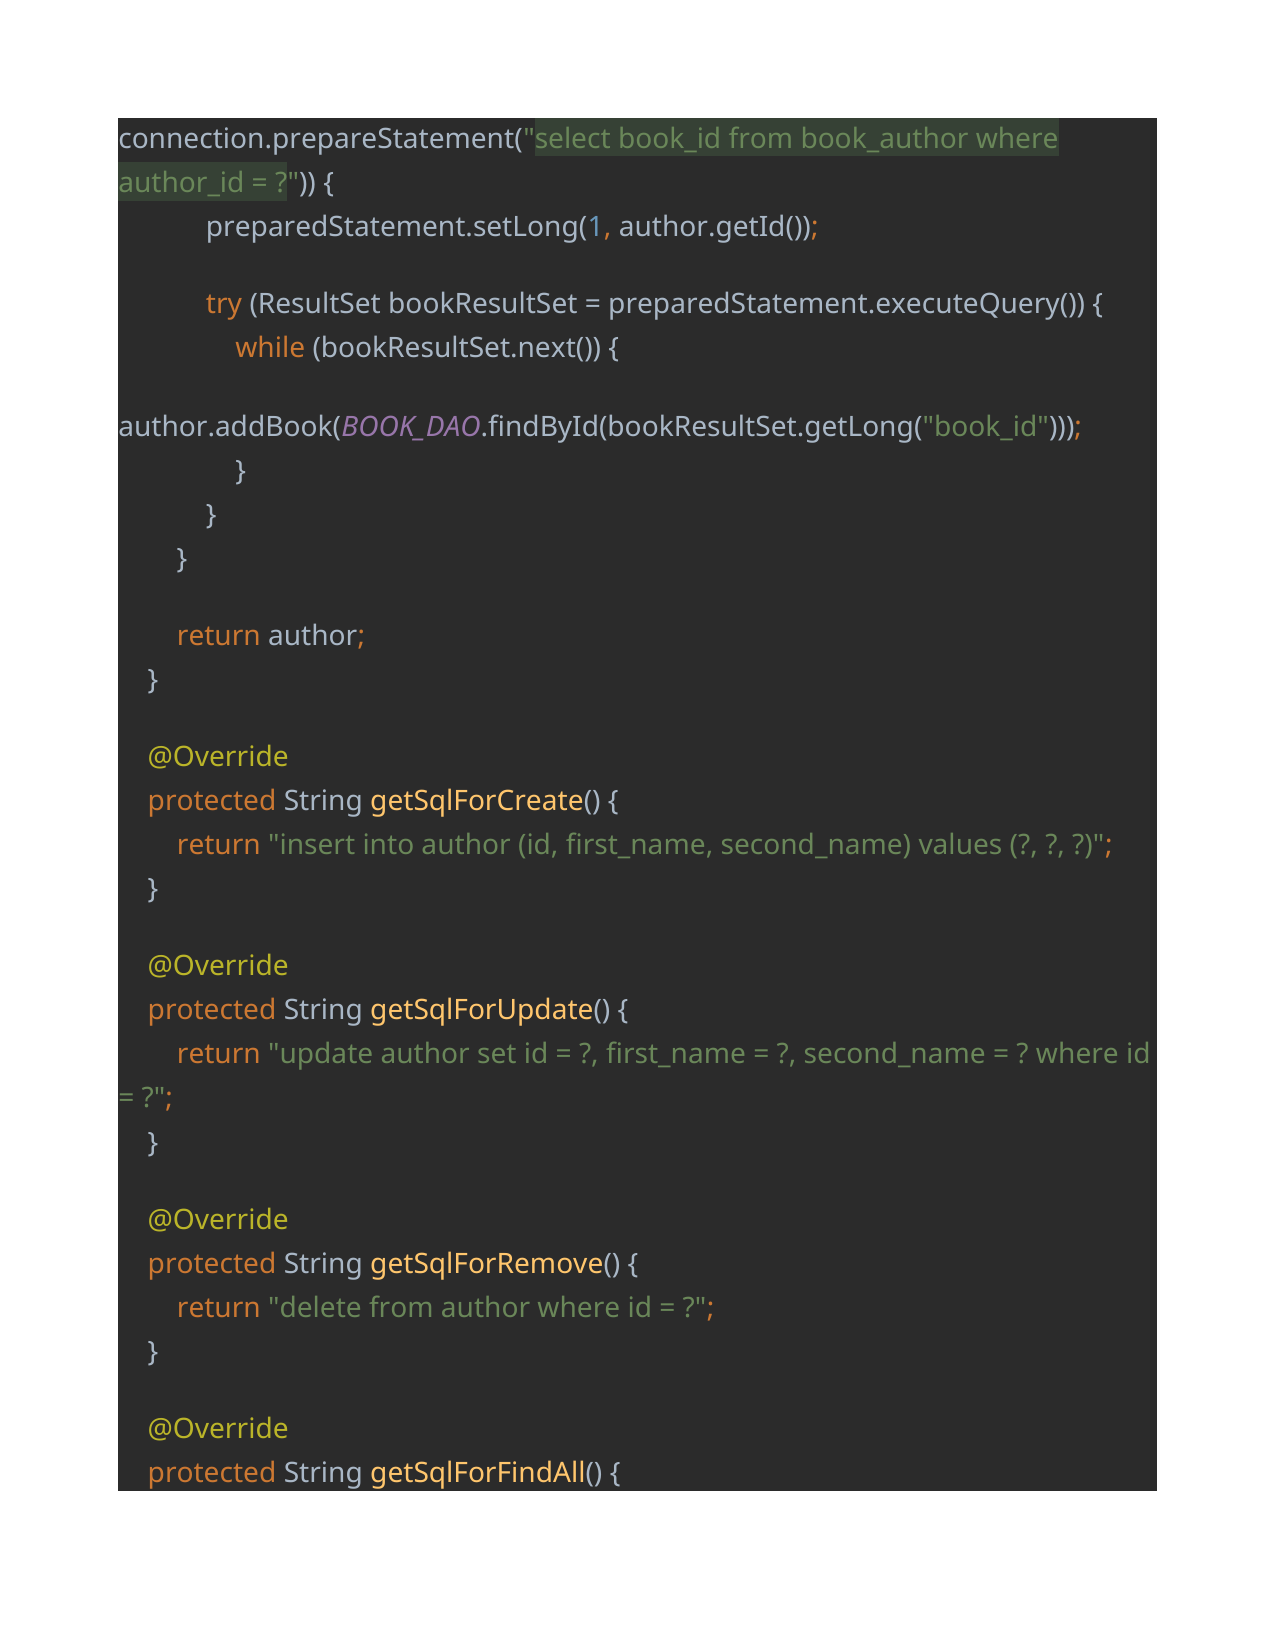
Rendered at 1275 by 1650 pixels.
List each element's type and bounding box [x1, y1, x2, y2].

text [118, 118, 1157, 1491]
